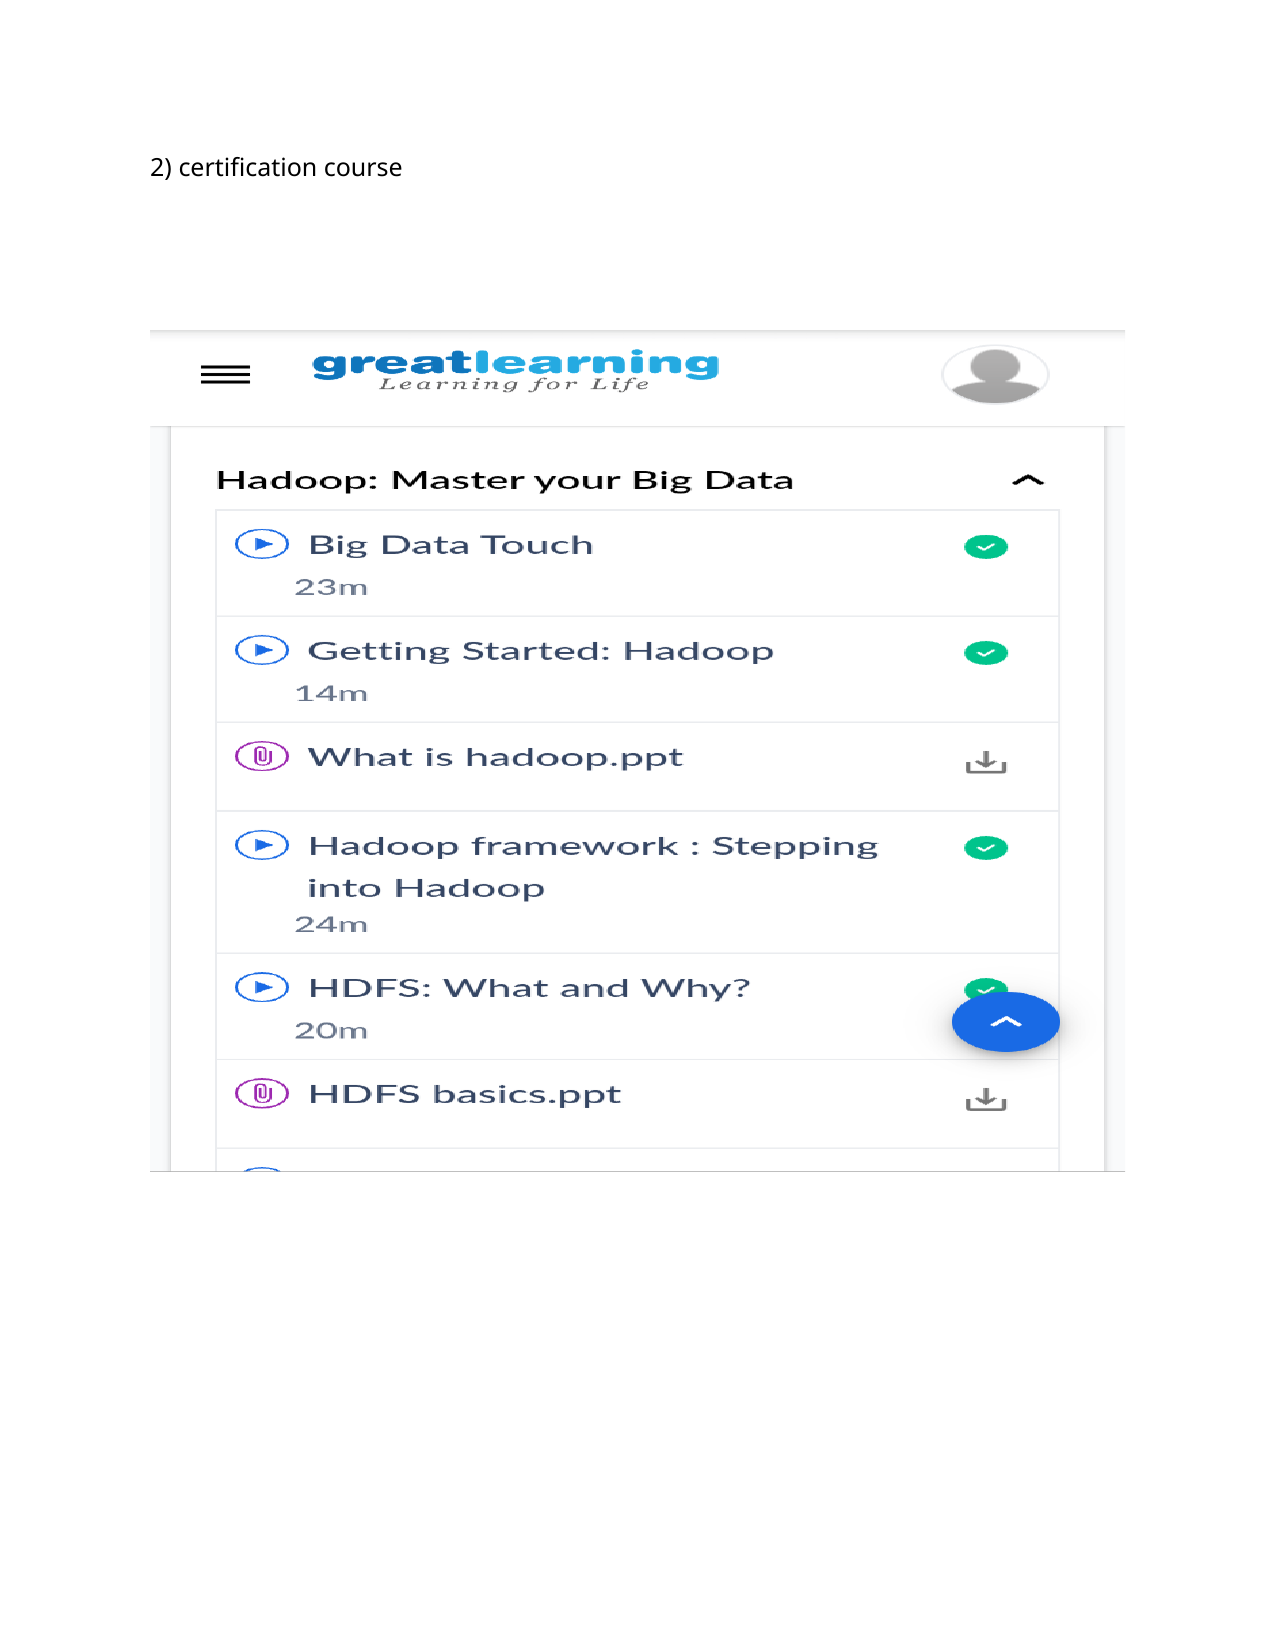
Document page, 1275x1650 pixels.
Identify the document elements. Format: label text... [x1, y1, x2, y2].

picture [150, 330, 1125, 1172]
text 2) certification course [150, 150, 1125, 184]
